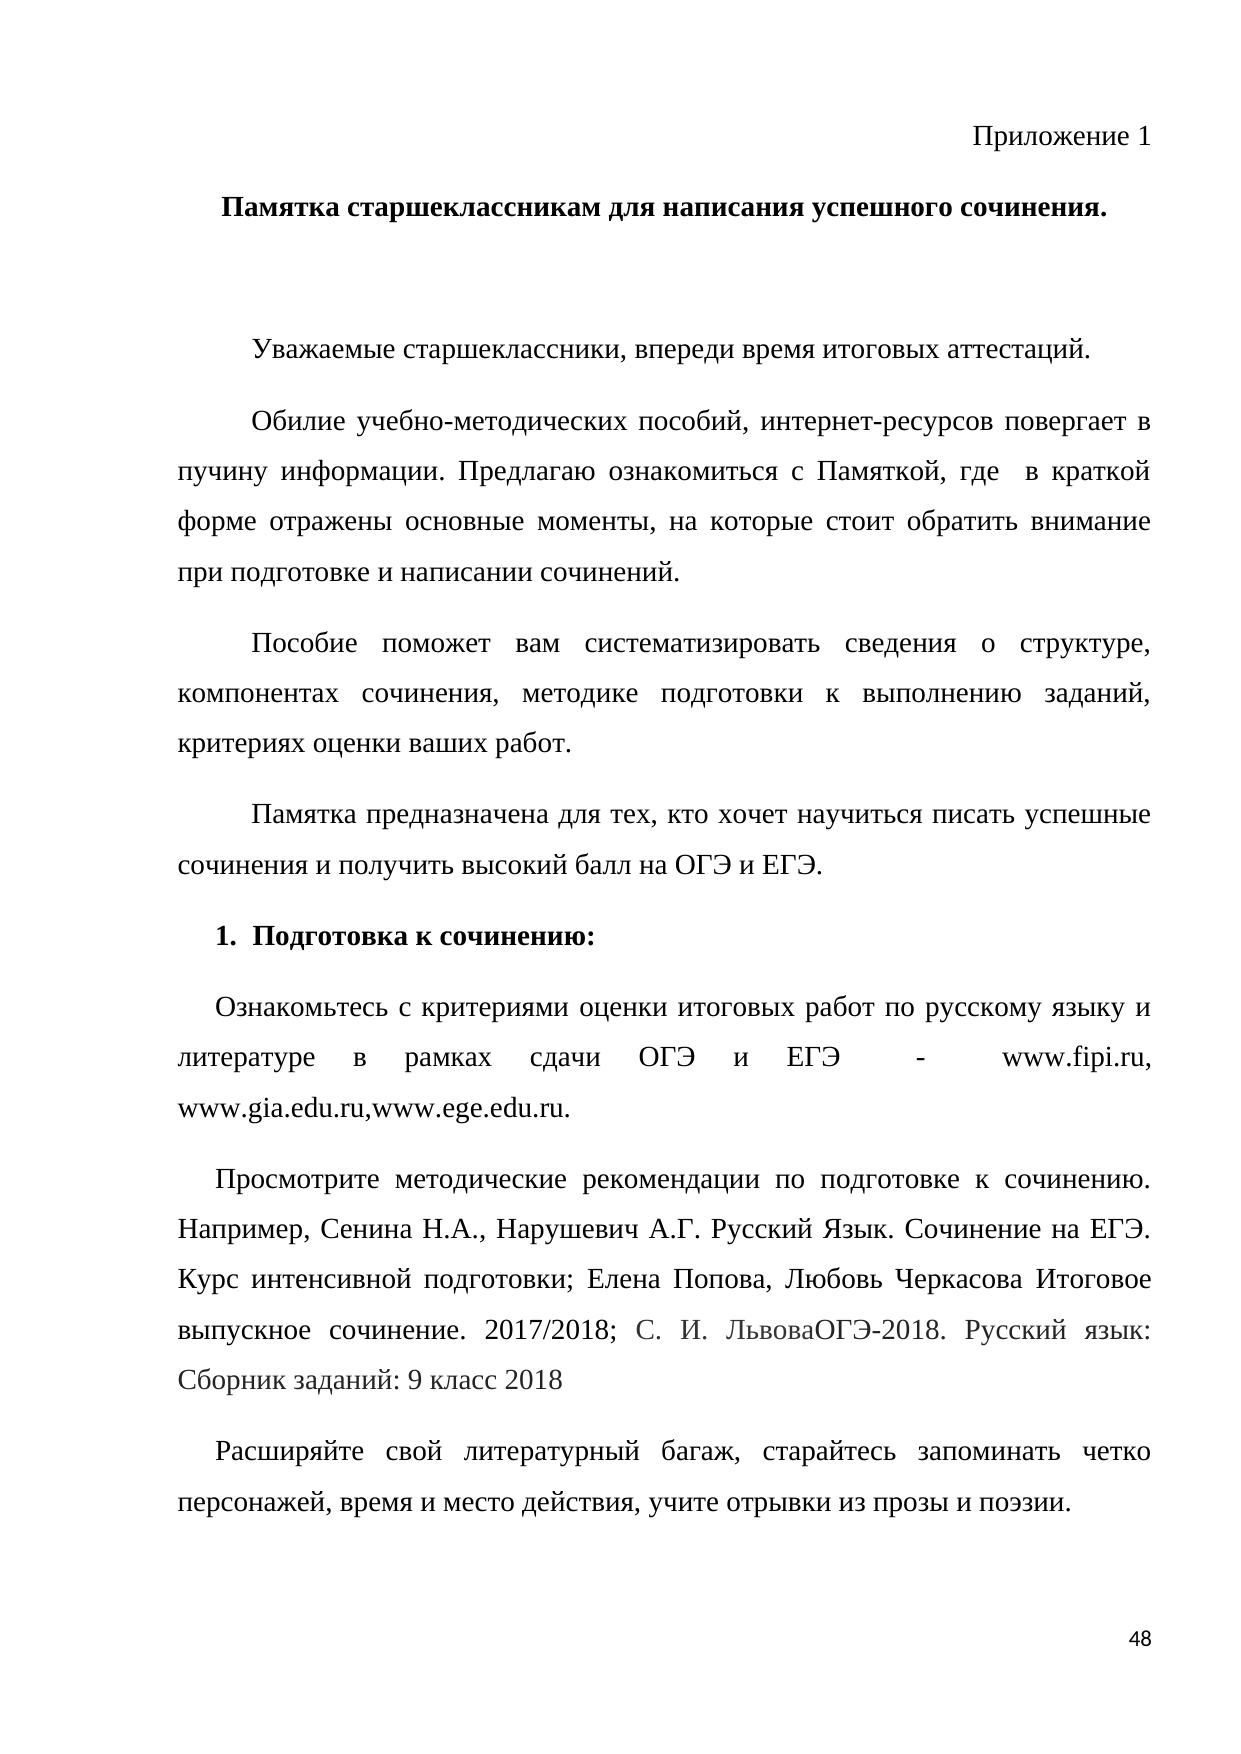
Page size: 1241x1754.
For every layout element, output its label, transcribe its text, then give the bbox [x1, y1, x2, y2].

text Ознакомьтесь с критериями оценки итоговых работ по русскому языку и литературе в рамках сдачи ОГЭ и ЕГЭ - www.fipi.ru, www.gia.edu.ru,www.ege.edu.ru. [177, 989, 1152, 1123]
text Обилие учебно-методических пособий, интернет-ресурсов повергает в пучину информации. Предлагаю ознакомиться с Памяткой, где в краткой форме отражены основные моменты, на которые стоит обратить внимание при подготовке и написании сочинений. [177, 403, 1152, 587]
text Памятка старшеклассникам для написания успешного сочинения. [177, 189, 1152, 223]
text Расширяйте свой литературный багаж, старайтесь запоминать четко персонажей, время и место действия, учите отрывки из прозы и поэзии. [177, 1433, 1152, 1517]
text Приложение 1 [177, 118, 1152, 152]
text Памятка предназначена для тех, кто хочет научиться писать успешные сочинения и получить высокий балл на ОГЭ и ЕГЭ. [177, 797, 1152, 880]
text Просмотрите методические рекомендации по подготовке к сочинению. Например, Сенина Н.А., Нарушевич А.Г. Русский Язык. Сочинение на ЕГЭ. Курс интенсивной подготовки; Елена Попова, Любовь Черкасова Итоговое выпускное сочинение. 2017/2018; С. И. ЛьвоваОГЭ-2018. Русский язык: Сборник заданий: 9 класс 2018 [177, 1161, 1152, 1396]
text Уважаемые старшеклассники, впереди время итоговых аттестаций. [177, 332, 1152, 365]
list Подготовка к сочинению: [215, 918, 1152, 952]
text Пособие поможет вам систематизировать сведения о структуре, компонентах сочинения, методике подготовки к выполнению заданий, критериях оценки ваших работ. [177, 625, 1152, 759]
